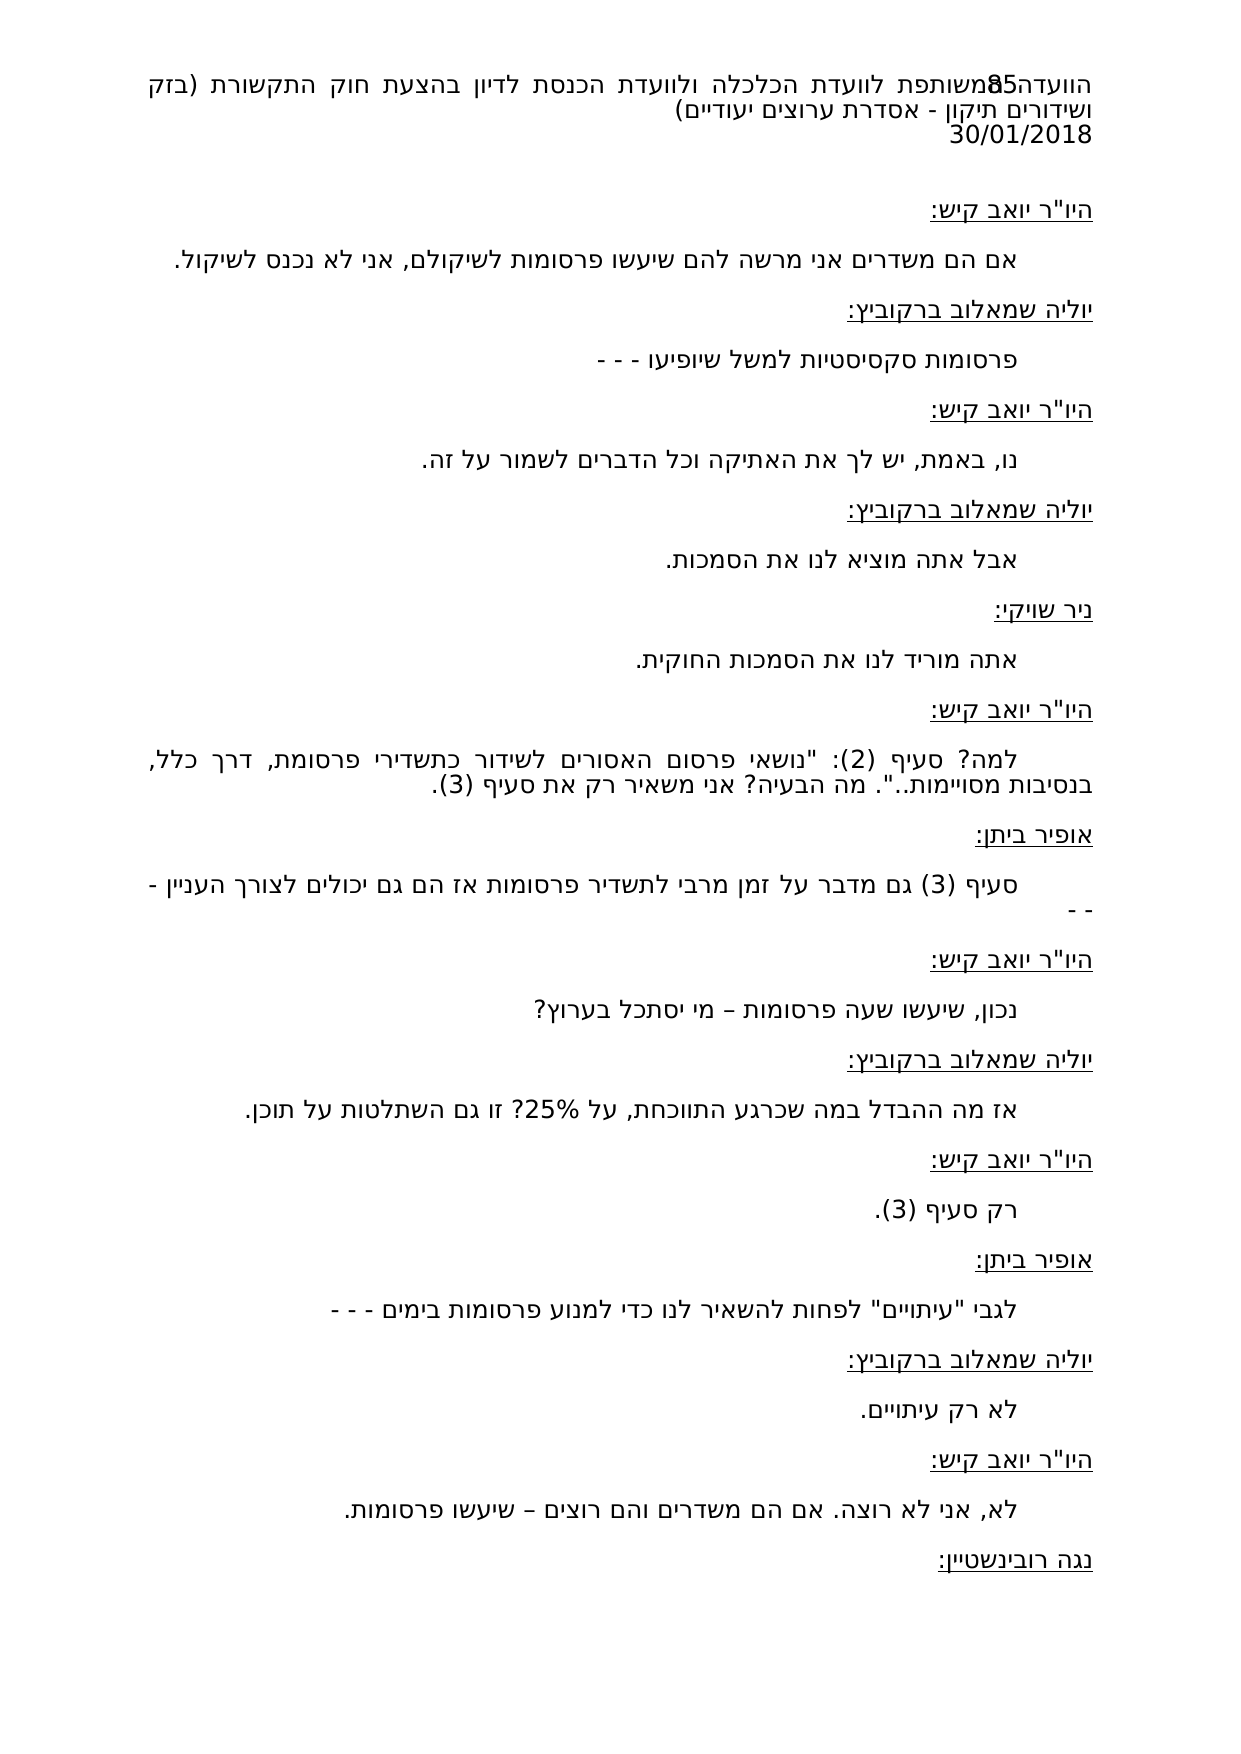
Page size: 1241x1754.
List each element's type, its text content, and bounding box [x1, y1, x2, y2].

text נגה רובינשטיין: [147, 1549, 1093, 1574]
text היו"ר יואב קיש: [147, 949, 1093, 974]
text אז מה ההבדל במה שכרגע התווכחת, על 25%? זו גם השתלטות על תוכן. [147, 1099, 1093, 1124]
text נו, באמת, יש לך את האתיקה וכל הדברים לשמור על זה. [147, 449, 1093, 474]
text אם הם משדרים אני מרשה להם שיעשו פרסומות לשיקולם, אני לא נכנס לשיקול. [147, 249, 1093, 274]
text אתה מוריד לנו את הסמכות החוקית. [147, 649, 1093, 674]
text אופיר ביתן: [147, 1249, 1093, 1274]
text לגבי "עיתויים" לפחות להשאיר לנו כדי למנוע פרסומות בימים - - - [147, 1299, 1093, 1324]
text סעיף (3) גם מדבר על זמן מרבי לתשדיר פרסומות אז הם גם יכולים לצורך העניין - - - [147, 874, 1093, 924]
text פרסומות סקסיסטיות למשל שיופיעו - - - [147, 349, 1093, 374]
text יוליה שמאלוב ברקוביץ: [147, 1049, 1093, 1074]
text היו"ר יואב קיש: [147, 1149, 1093, 1174]
text למה? סעיף (2): "נושאי פרסום האסורים לשידור כתשדירי פרסומת, דרך כלל, בנסיבות מסויימות..". מה הבעיה? אני משאיר רק את סעיף (3). [147, 749, 1093, 799]
text יוליה שמאלוב ברקוביץ: [147, 299, 1093, 324]
text ניר שויקי: [147, 599, 1093, 624]
text רק סעיף (3). [147, 1199, 1093, 1224]
text היו"ר יואב קיש: [147, 399, 1093, 424]
text היו"ר יואב קיש: [147, 1449, 1093, 1474]
text היו"ר יואב קיש: [147, 699, 1093, 724]
text נכון, שיעשו שעה פרסומות – מי יסתכל בערוץ? [147, 999, 1093, 1024]
text לא, אני לא רוצה. אם הם משדרים והם רוצים – שיעשו פרסומות. [147, 1499, 1093, 1524]
text אבל אתה מוציא לנו את הסמכות. [147, 549, 1093, 574]
text היו"ר יואב קיש: [147, 199, 1093, 224]
text לא רק עיתויים. [147, 1399, 1093, 1424]
text יוליה שמאלוב ברקוביץ: [147, 499, 1093, 524]
text יוליה שמאלוב ברקוביץ: [147, 1349, 1093, 1374]
text אופיר ביתן: [147, 824, 1093, 849]
